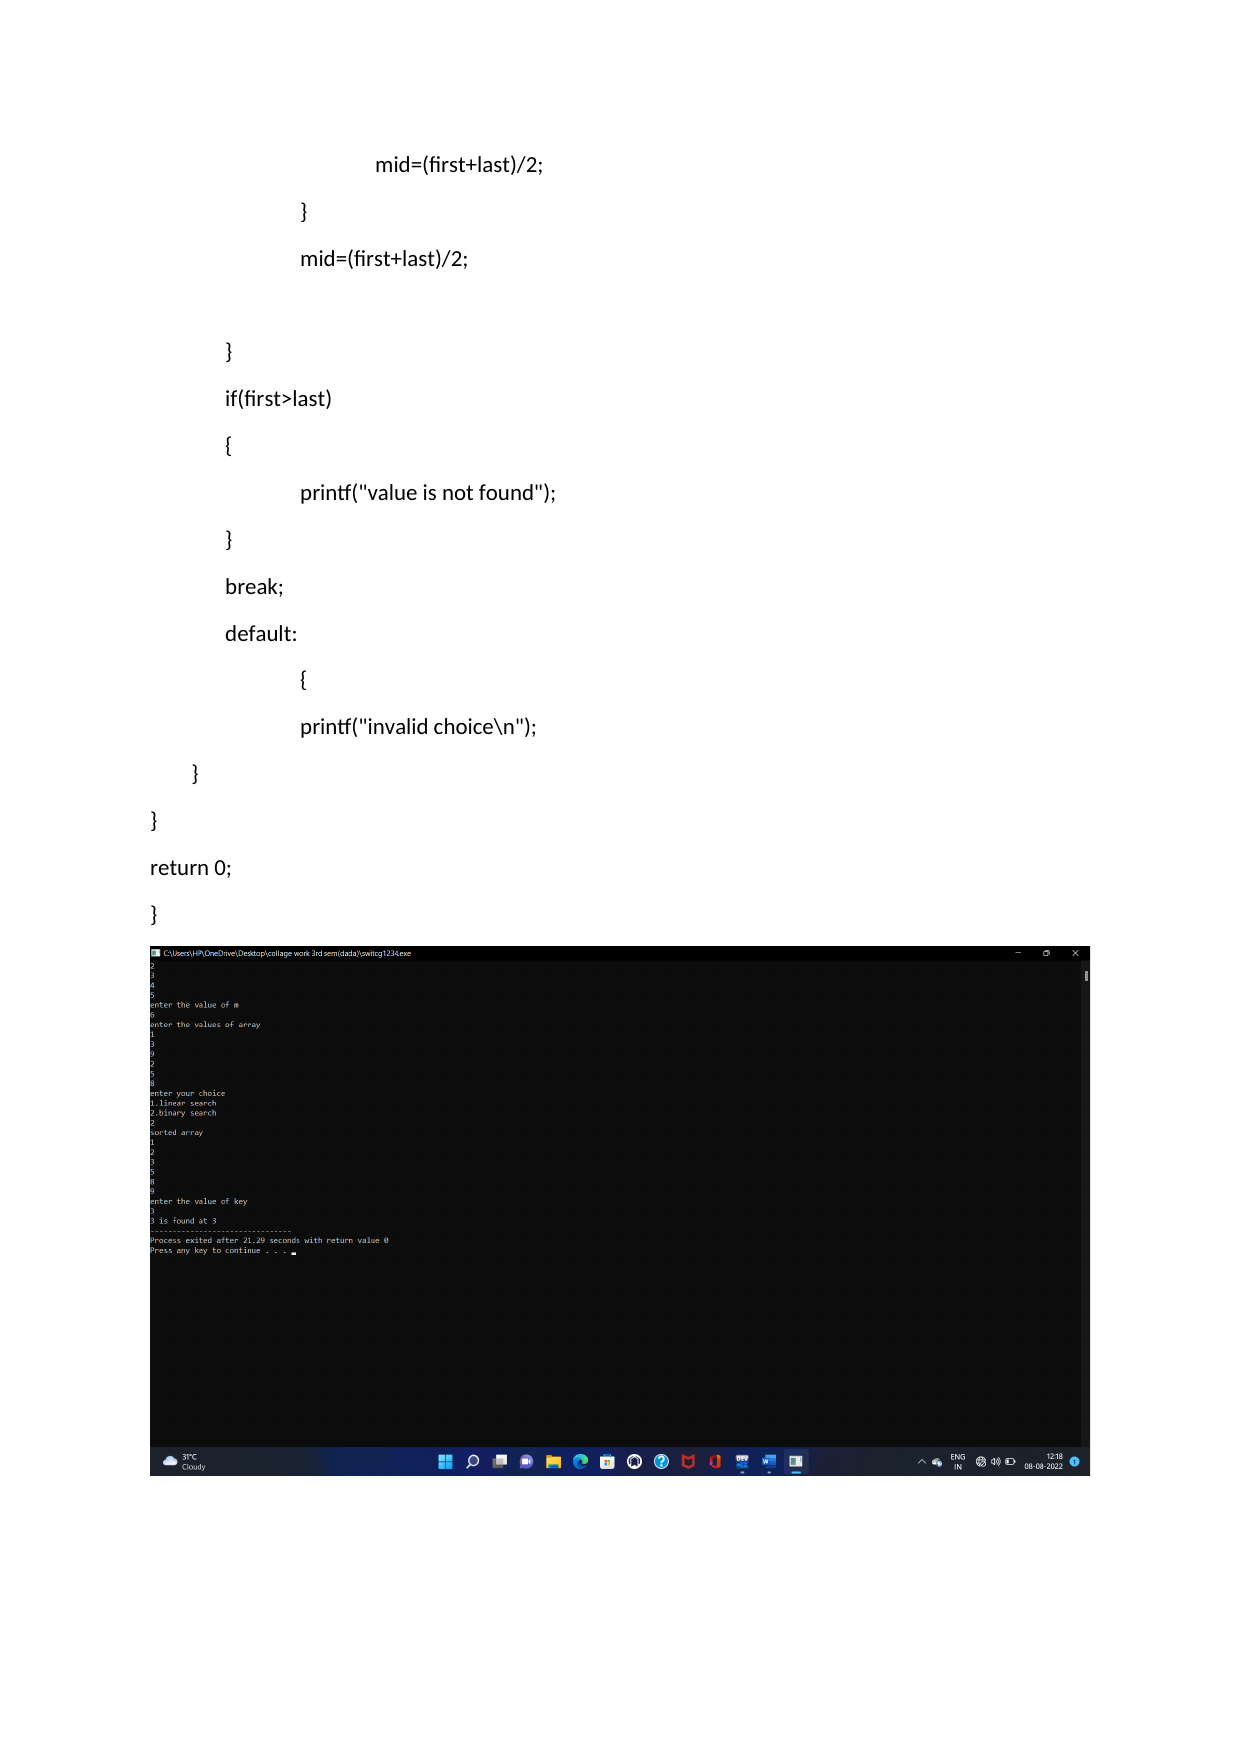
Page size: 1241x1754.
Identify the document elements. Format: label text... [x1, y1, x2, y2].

text mid=(first+last)/2; [150, 244, 1090, 272]
text } [150, 197, 1090, 225]
text printf("value is not found"); [150, 478, 1090, 506]
text { [150, 431, 1090, 459]
text return 0; [150, 853, 1090, 881]
text default: [150, 619, 1090, 647]
text break; [150, 572, 1090, 600]
text { [150, 666, 1090, 694]
text printf("invalid choice\n"); [150, 712, 1090, 741]
text mid=(first+last)/2; [150, 150, 1090, 178]
picture [150, 946, 1091, 1476]
text } [150, 337, 1090, 366]
text } [150, 806, 1090, 834]
text } [150, 759, 1090, 787]
text if(first>last) [150, 384, 1090, 412]
text } [150, 900, 1090, 928]
text } [150, 525, 1090, 553]
